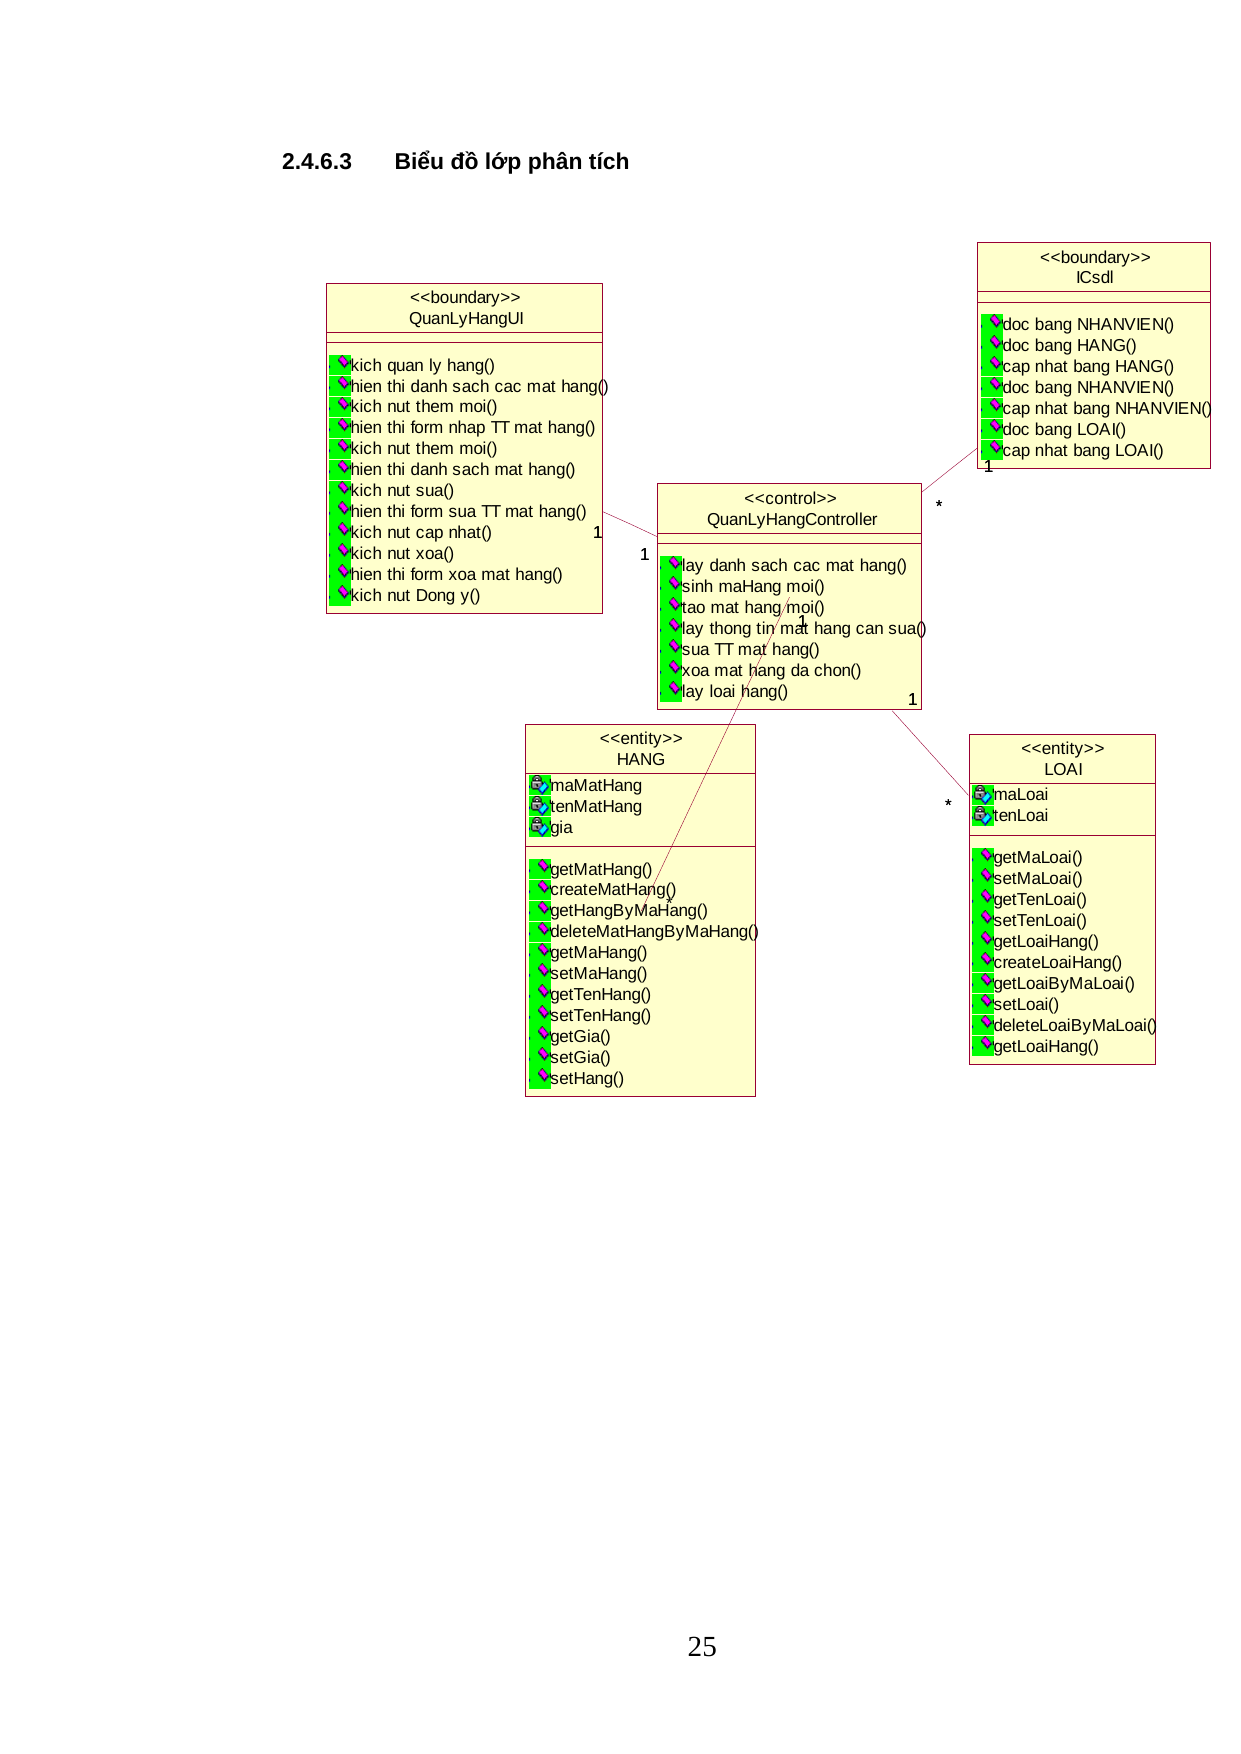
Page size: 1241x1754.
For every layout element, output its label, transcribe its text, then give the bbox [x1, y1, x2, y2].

subtitle Biểu đồ lớp phân tích [282, 148, 1122, 174]
